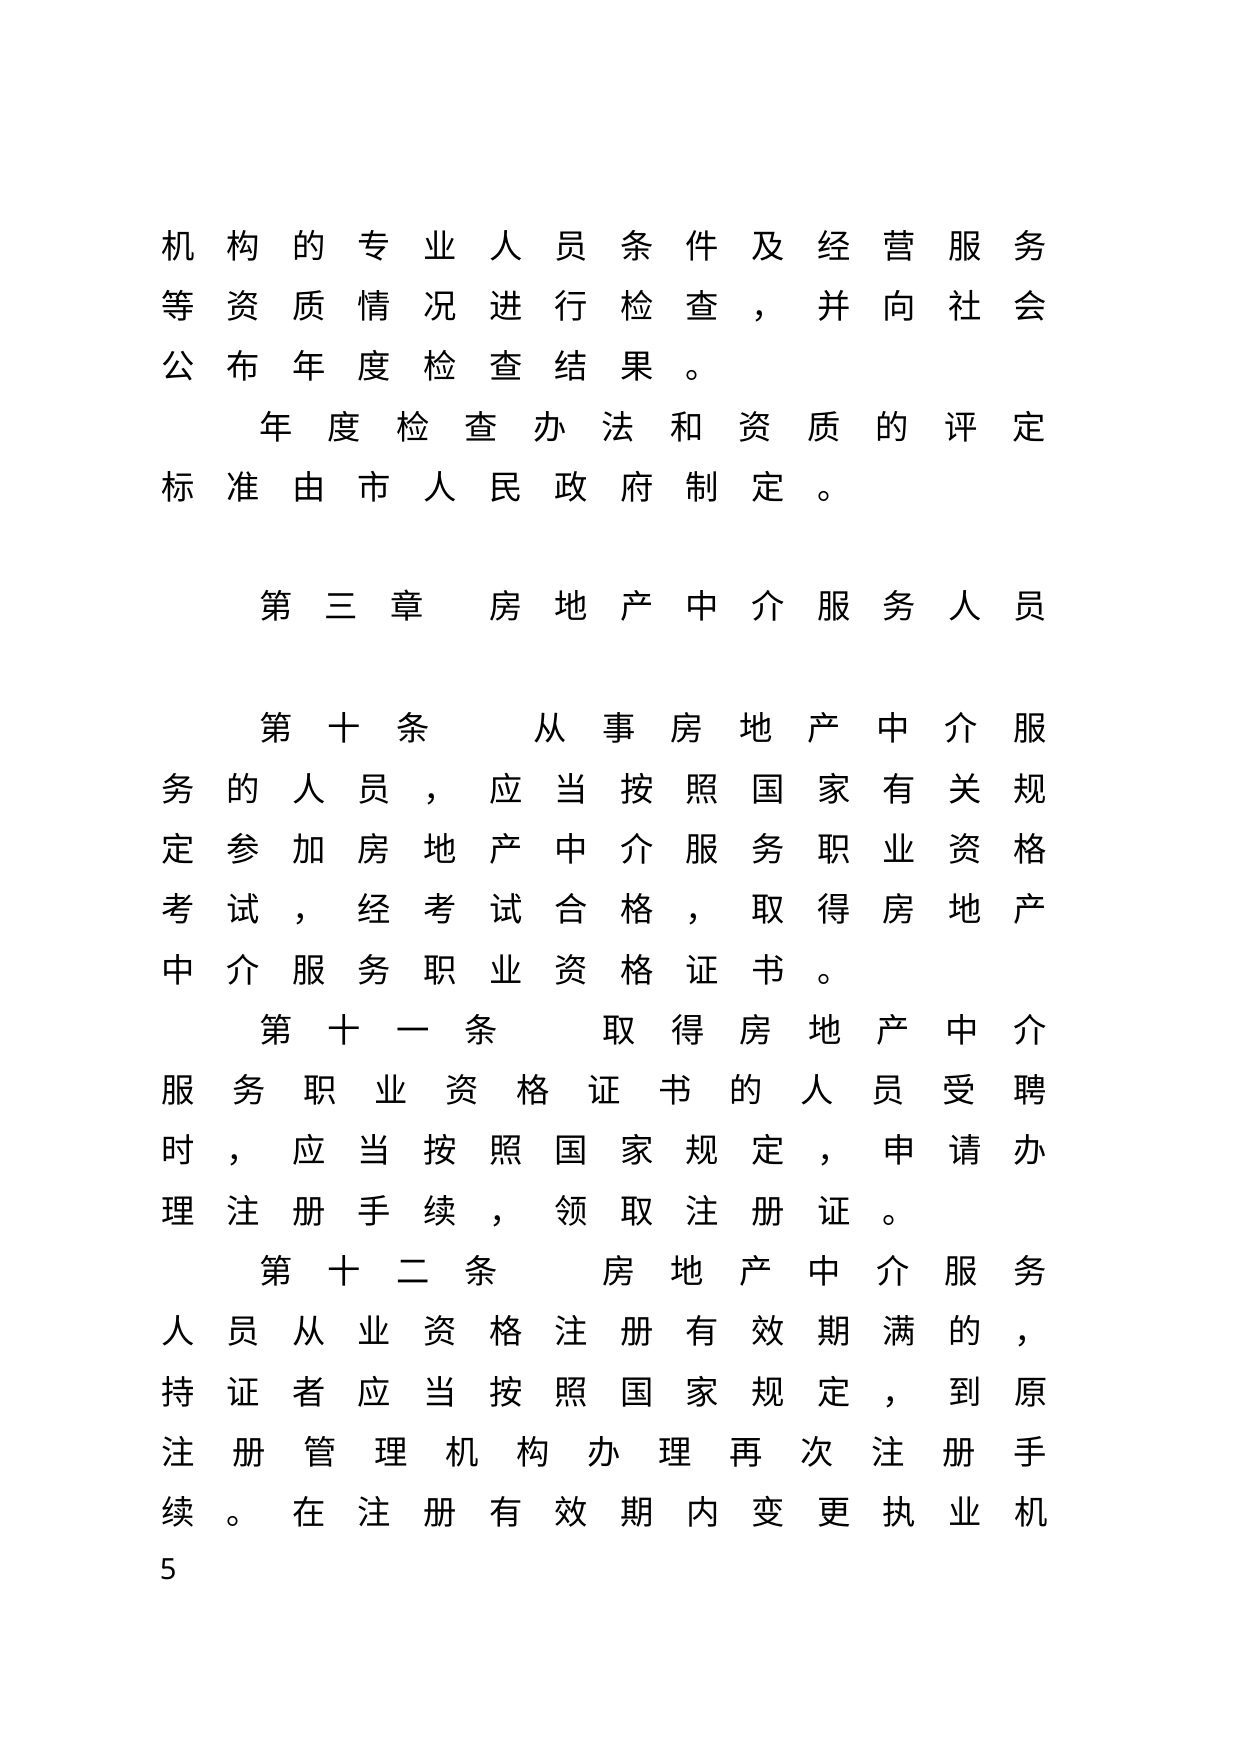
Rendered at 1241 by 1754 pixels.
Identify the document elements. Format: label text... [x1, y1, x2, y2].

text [161, 1239, 1079, 1540]
text 第十条 从事房地产中介服务的人员，应当按照国家有关规定参加房地产中介服务职业资格考试，经考试合格，取得房地产中介服务职业资格证书。 [161, 696, 1079, 998]
text 第十一条 取得房地产中介服务职业资格证书的人员受聘时，应当按照国家规定，申请办理注册手续，领取注册证。 [161, 998, 1079, 1239]
text 年度检查办法和资质的评定标准由市人民政府制定。 [161, 394, 1079, 515]
list 房地产中介服务人员 [161, 575, 1079, 636]
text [161, 213, 1079, 394]
